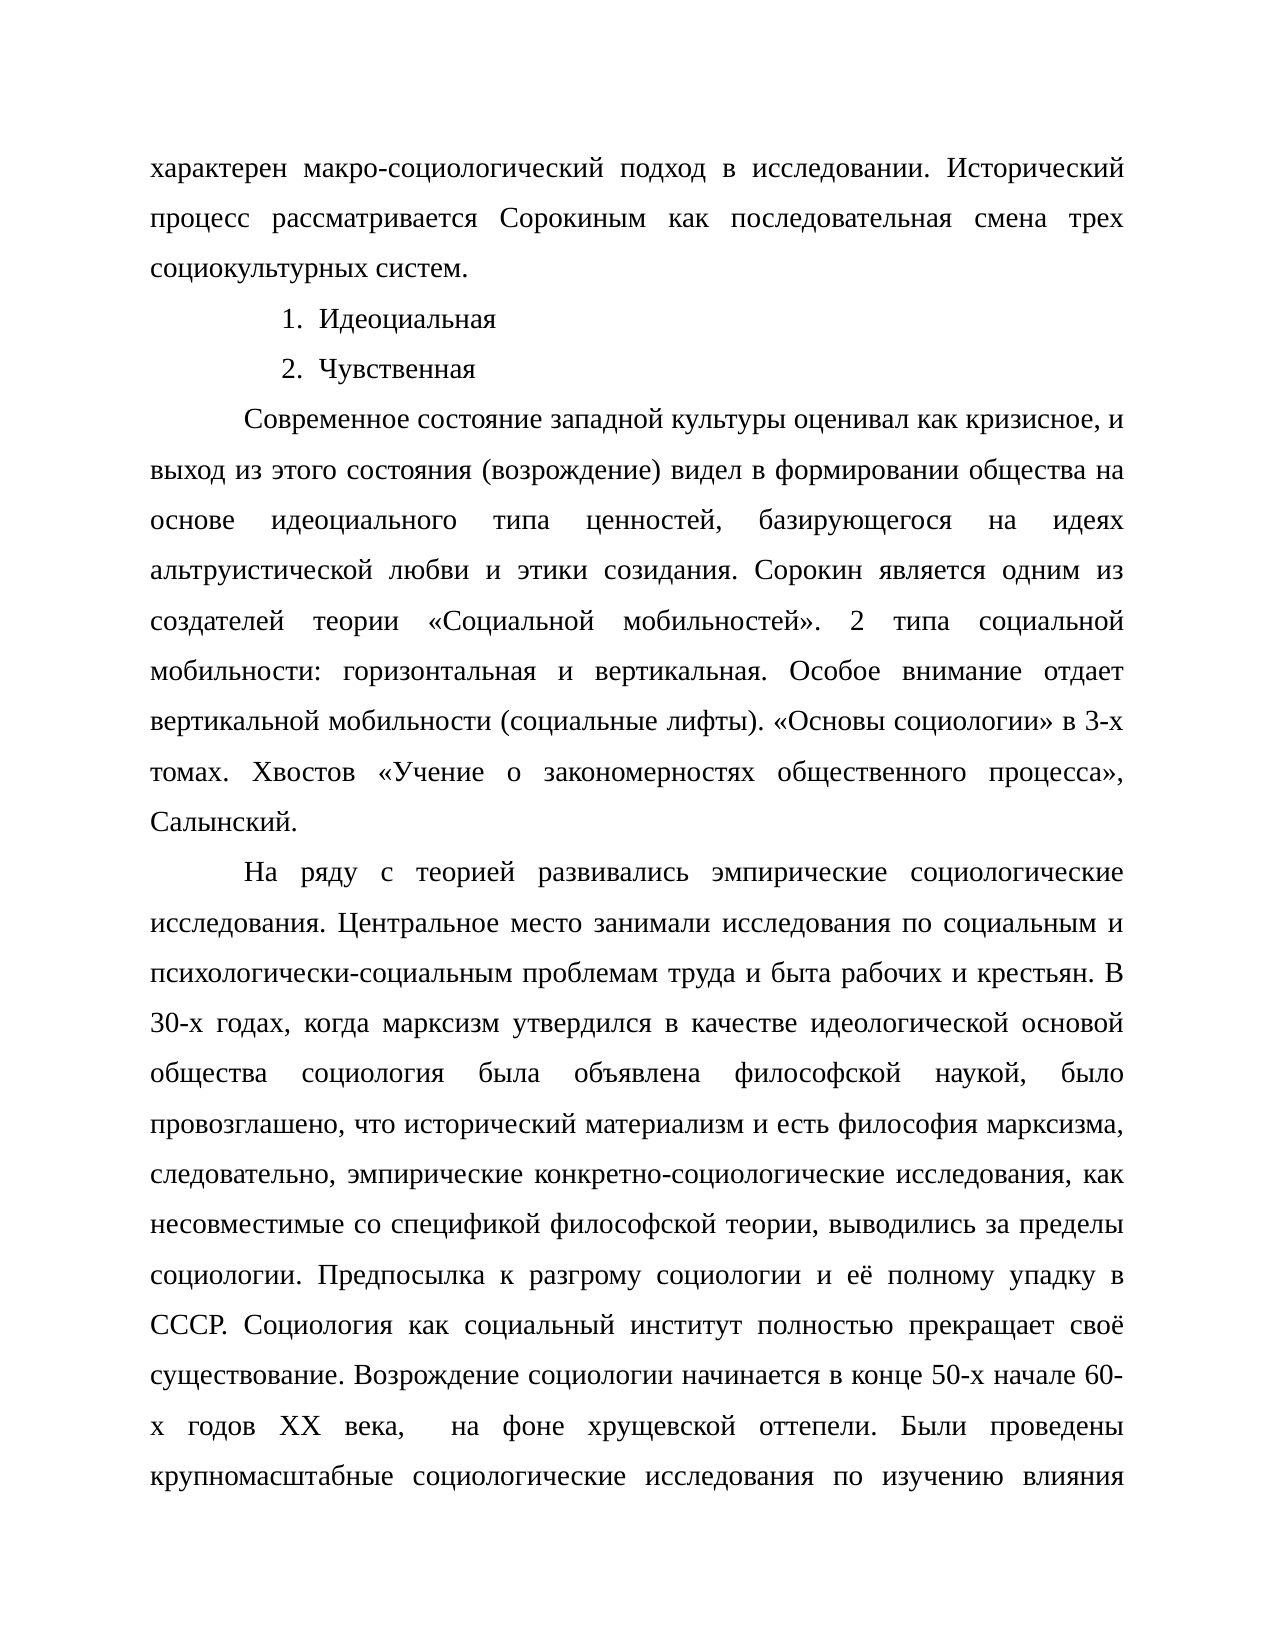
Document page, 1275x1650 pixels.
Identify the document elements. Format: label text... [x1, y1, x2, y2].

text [150, 854, 1125, 1492]
list Идеоциальная [281, 301, 1125, 334]
text Современное состояние западной культуры оценивал как кризисное, и выход из этого состояния (возрождение) видел в формировании общества на основе идеоциального типа ценностей, базирующегося на идеях альтруистической любви и этики созидания. Сорокин является одним из создателей теории «Социальной мобильностей». 2 типа социальной мобильности: горизонтальная и вертикальная. Особое внимание отдает вертикальной мобильности (социальные лифты). «Основы социологии» в 3-х томах. Хвостов «Учение о закономерностях общественного процесса», Салынский. [150, 402, 1125, 838]
list Чувственная [281, 351, 1125, 385]
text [150, 150, 1125, 284]
